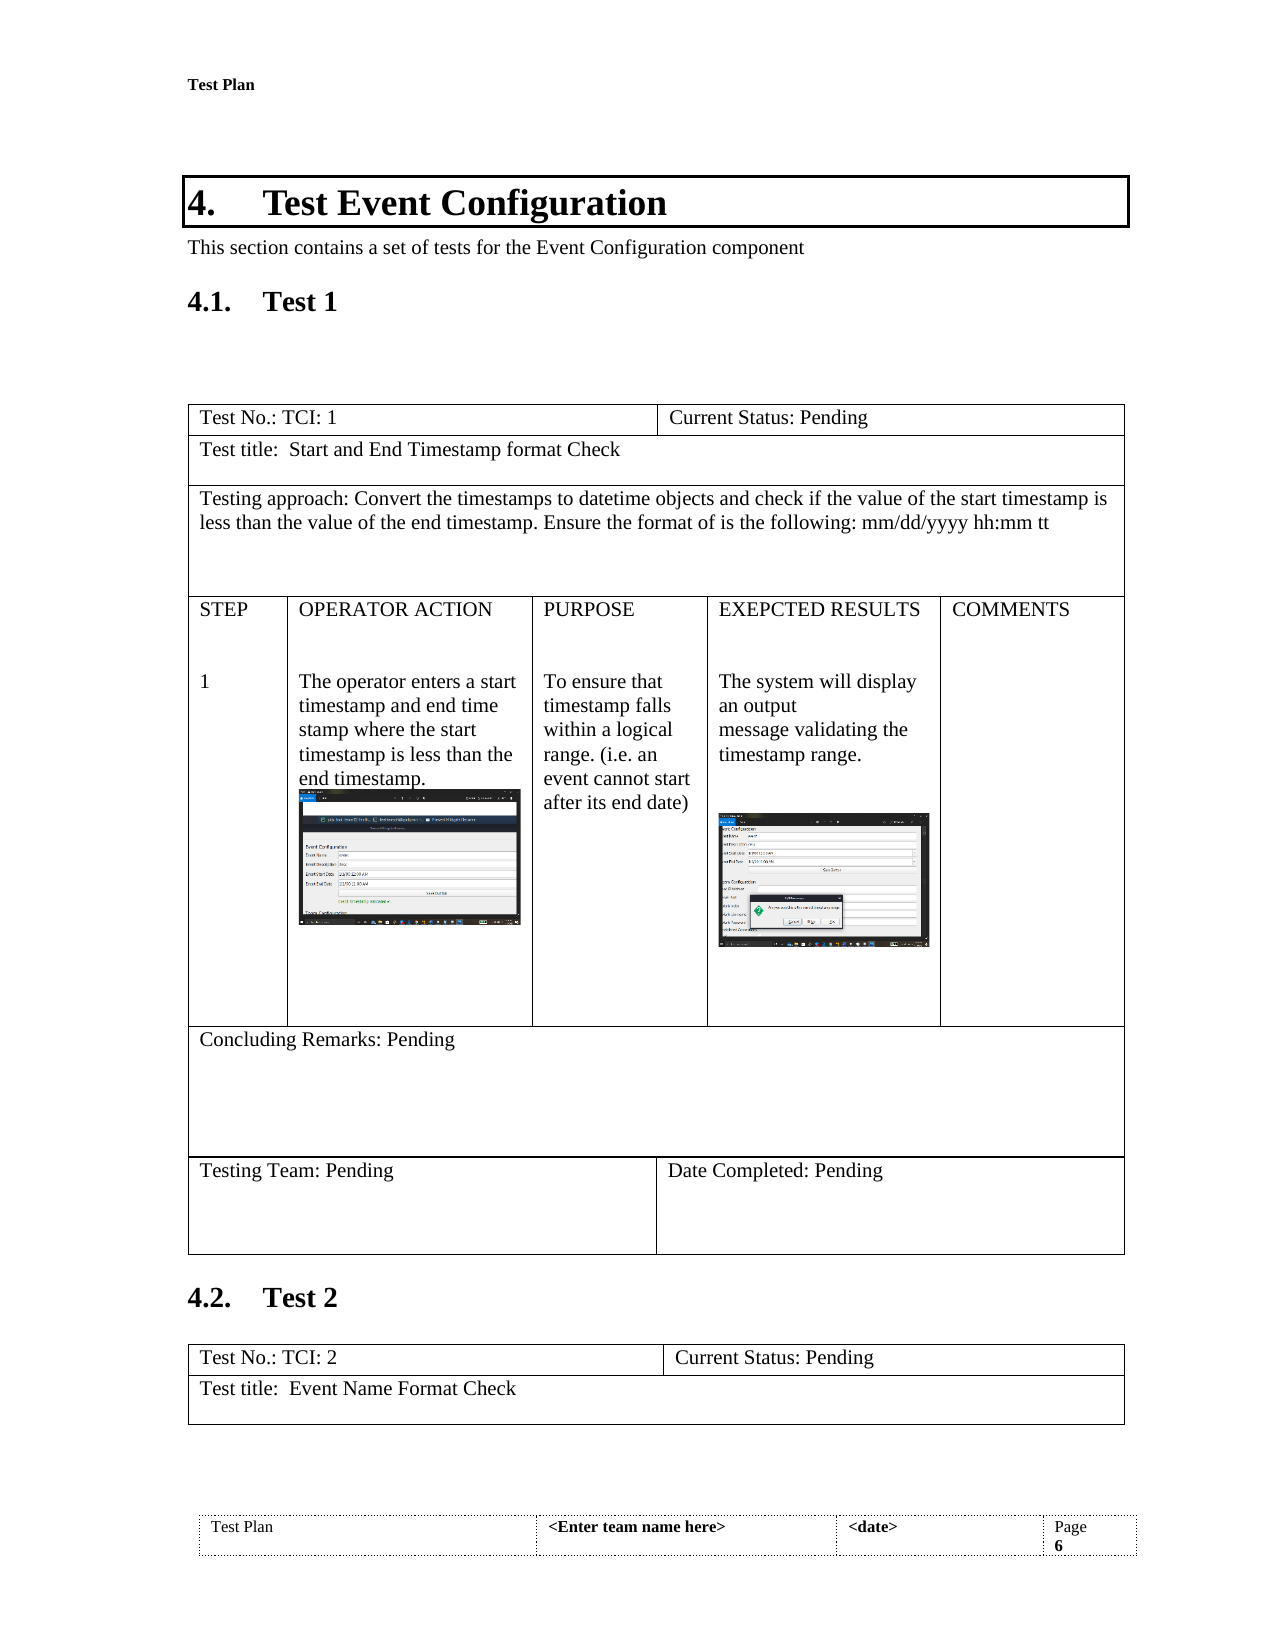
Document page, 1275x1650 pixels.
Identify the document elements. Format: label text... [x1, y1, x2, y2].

table_header Test No.: TCI: 1 [189, 405, 657, 435]
table_cell Test title: Start and End Timestamp format Check [189, 436, 1124, 484]
table_cell Testing Team: Pending [189, 1158, 656, 1254]
subtitle Test 1 [187, 284, 1125, 317]
table_cell COMMENTS [941, 597, 1124, 1026]
table_cell Test title: Event Name Format Check [189, 1376, 1124, 1424]
subtitle Test Event Configuration [185, 178, 1127, 225]
table_header Current Status: Pending [664, 1345, 1124, 1375]
table_cell Concluding Remarks: Pending [189, 1027, 1124, 1156]
table_cell EXEPCTED RESULTS The system will display an output message validating the timestamp range. [708, 597, 940, 1026]
table_cell STEP 1 [189, 597, 287, 1026]
table_header Test No.: TCI: 2 [189, 1345, 663, 1375]
table_cell PURPOSE To ensure that timestamp falls within a logical range. (i.e. an event cannot start after its end date) [533, 597, 707, 1026]
picture [718, 813, 930, 947]
table_header Current Status: Pending [658, 405, 1124, 435]
text This section contains a set of tests for the Event Configuration component [187, 235, 1125, 259]
table_cell OPERATOR ACTION The operator enters a start timestamp and end time stamp where the start timestamp is less than the end timestamp. [288, 597, 532, 1026]
table_cell Date Completed: Pending [657, 1158, 1124, 1254]
picture [298, 789, 521, 925]
table_cell Testing approach: Convert the timestamps to datetime objects and check if the value of the start timestamp is less than the value of the end timestamp. Ensure the format of is the following: mm/dd/yyyy hh:mm tt [189, 486, 1124, 596]
subtitle Test 2 [187, 1280, 1125, 1313]
